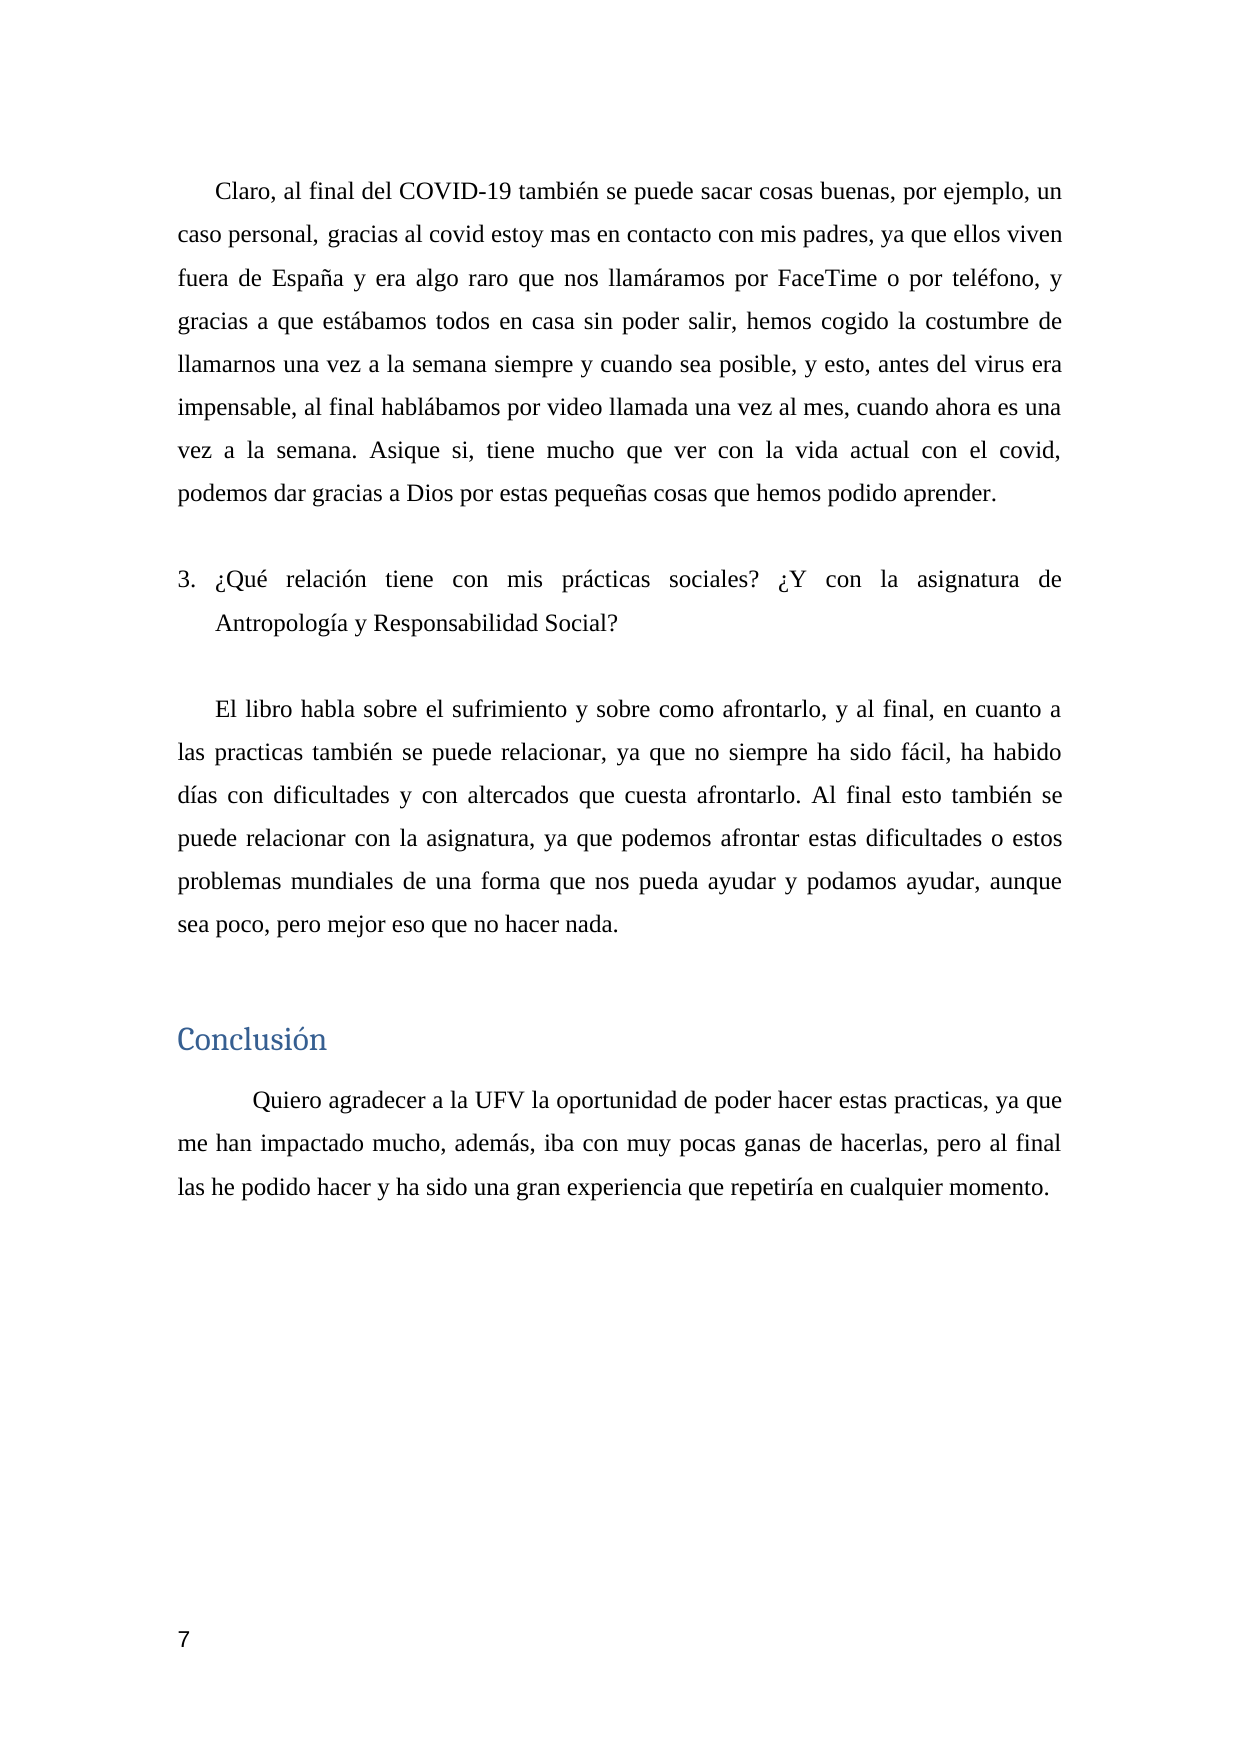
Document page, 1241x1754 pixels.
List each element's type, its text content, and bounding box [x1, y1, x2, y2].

text Claro, al final del COVID-19 también se puede sacar cosas buenas, por ejemplo, un caso personal, gracias al covid estoy mas en contacto con mis padres, ya que ellos viven fuera de España y era algo raro que nos llamáramos por FaceTime o por teléfono, y gracias a que estábamos todos en casa sin poder salir, hemos cogido la costumbre de llamarnos una vez a la semana siempre y cuando sea posible, y esto, antes del virus era impensable, al final hablábamos por video llamada una vez al mes, cuando ahora es una vez a la semana. Asique si, tiene mucho que ver con la vida actual con el covid, podemos dar gracias a Dios por estas pequeñas cosas que hemos podido aprender. [177, 176, 1063, 507]
text Quiero agradecer a la UFV la oportunidad de poder hacer estas practicas, ya que me han impactado mucho, además, iba con muy pocas ganas de hacerlas, pero al final las he podido hacer y ha sido una gran experiencia que repetiría en cualquier momento. [177, 1085, 1063, 1200]
subtitle Conclusión [177, 1021, 1063, 1059]
list ¿Qué relación tiene con mis prácticas sociales? ¿Y con la asignatura de Antropología y Responsabilidad Social? [177, 564, 1063, 636]
text El libro habla sobre el sufrimiento y sobre como afrontarlo, y al final, en cuanto a las practicas también se puede relacionar, ya que no siempre ha sido fácil, ha habido días con dificultades y con altercados que cuesta afrontarlo. Al final esto también se puede relacionar con la asignatura, ya que podemos afrontar estas dificultades o estos problemas mundiales de una forma que nos pueda ayudar y podamos ayudar, aunque sea poco, pero mejor eso que no hacer nada. [177, 694, 1063, 938]
